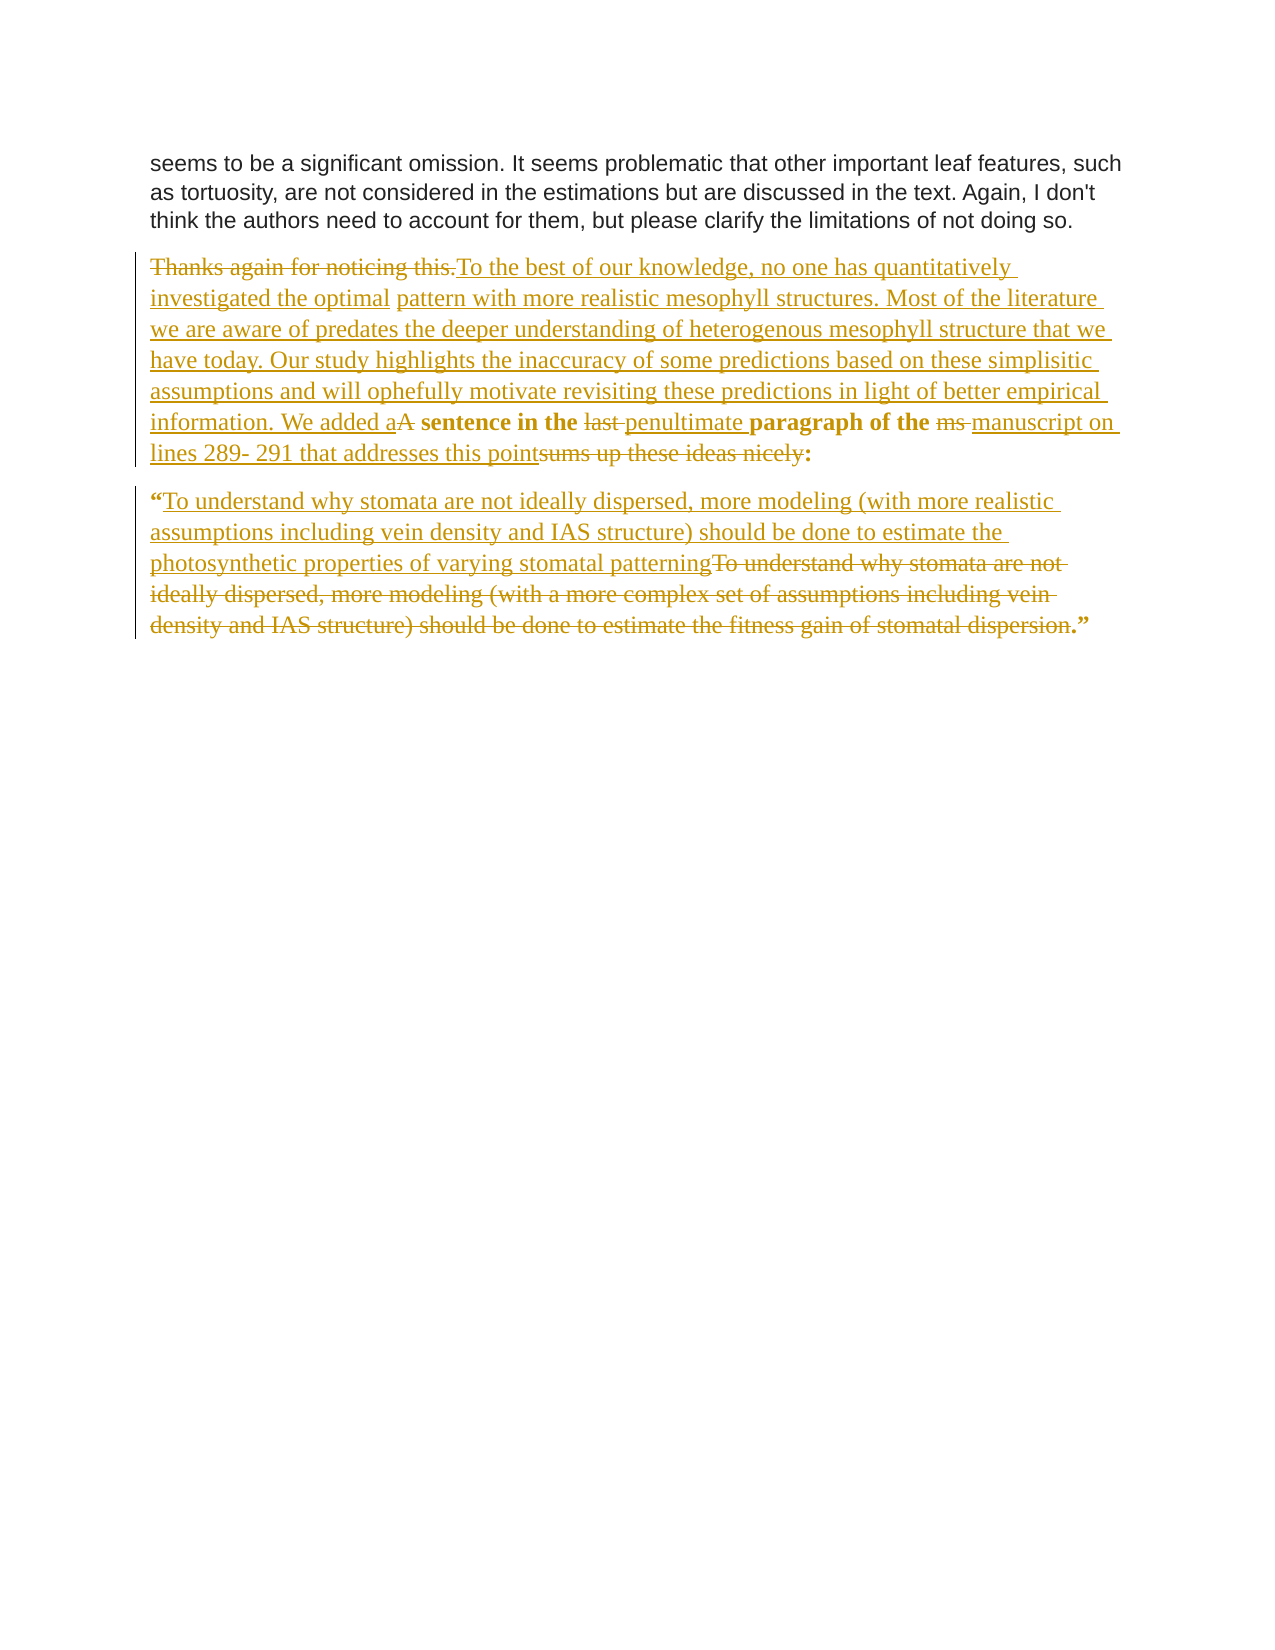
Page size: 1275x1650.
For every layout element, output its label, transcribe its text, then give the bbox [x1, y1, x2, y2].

text sentence in the paragraph of the : [150, 252, 1125, 467]
text “.” [150, 486, 1125, 639]
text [150, 150, 1125, 233]
